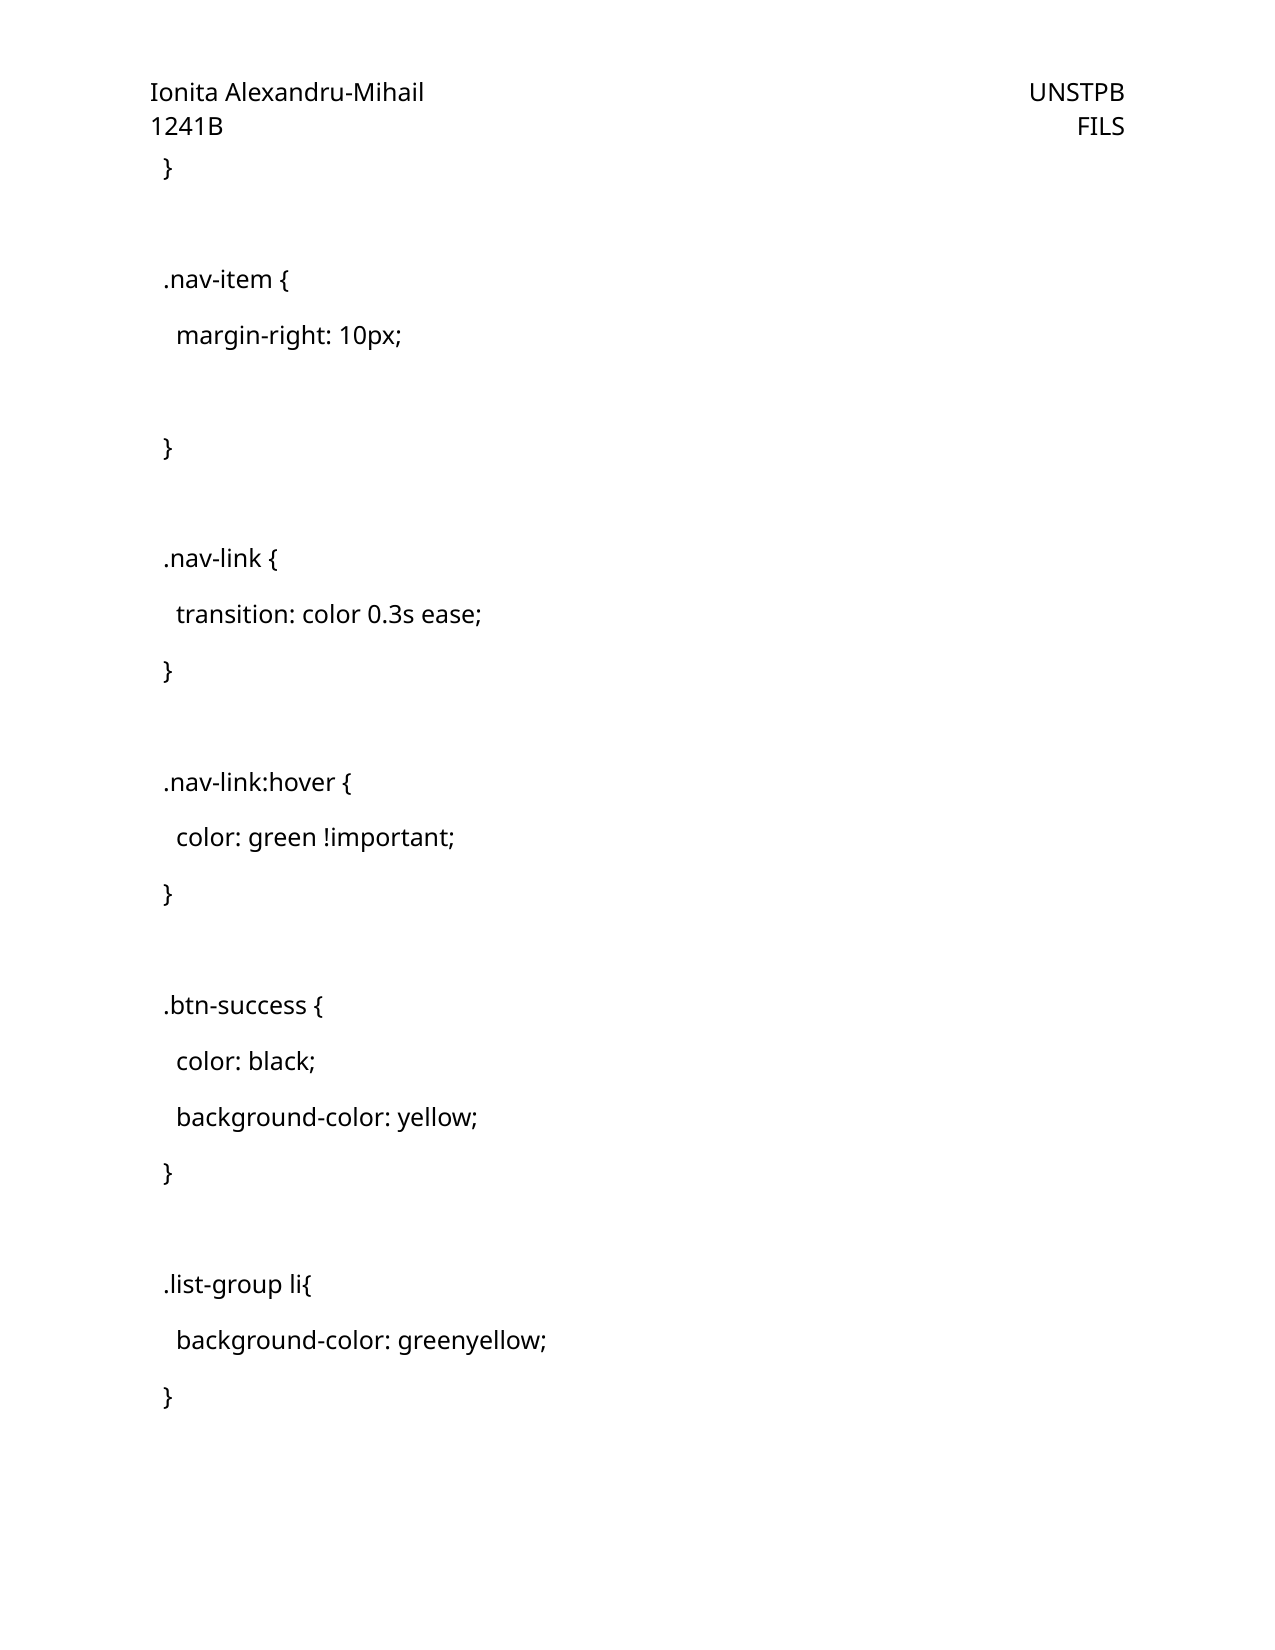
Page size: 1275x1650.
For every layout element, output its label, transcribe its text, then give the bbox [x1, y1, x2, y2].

text margin-right: 10px; [150, 317, 1125, 352]
text } [150, 150, 1125, 184]
text color: black; [150, 1043, 1125, 1077]
text .nav-link { [150, 541, 1125, 575]
text transition: color 0.3s ease; [150, 597, 1125, 631]
text background-color: yellow; [150, 1099, 1125, 1133]
text .btn-success { [150, 987, 1125, 1022]
text .nav-link:hover { [150, 764, 1125, 798]
text .list-group li{ [150, 1267, 1125, 1301]
text } [150, 876, 1125, 910]
text } [150, 1378, 1125, 1412]
text .nav-item { [150, 262, 1125, 296]
text } [150, 652, 1125, 687]
text background-color: greenyellow; [150, 1322, 1125, 1357]
text } [150, 1155, 1125, 1189]
text } [150, 429, 1125, 463]
text color: green !important; [150, 820, 1125, 854]
